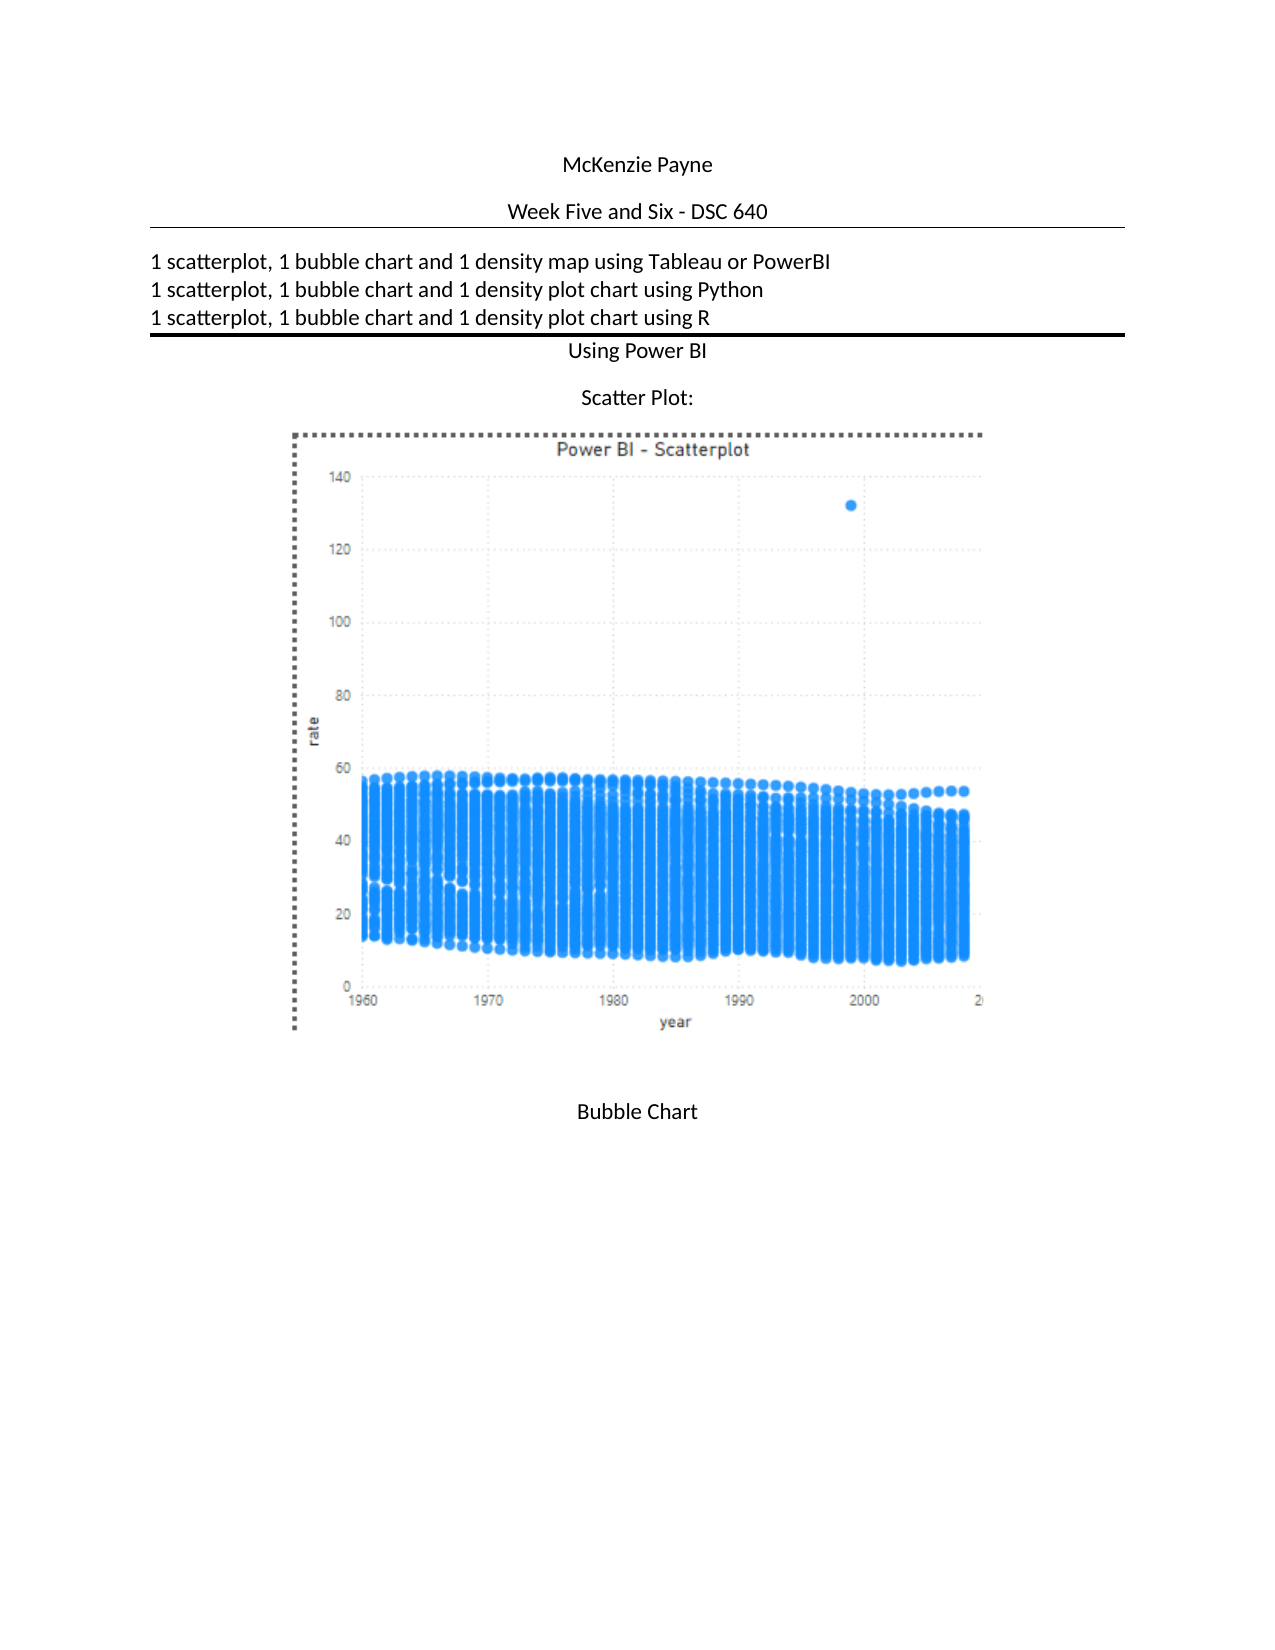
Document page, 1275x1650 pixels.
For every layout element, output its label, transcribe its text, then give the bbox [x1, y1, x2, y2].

text Bubble Chart [150, 1097, 1125, 1125]
text Using Power BI [150, 337, 1125, 365]
text Scatter Plot: [150, 383, 1125, 412]
picture [291, 430, 984, 1032]
text McKenzie Payne [150, 150, 1125, 178]
text Week Five and Six - DSC 640 [150, 197, 1125, 227]
text 1 scatterplot, 1 bubble chart and 1 density plot chart using R [150, 303, 1125, 333]
text 1 scatterplot, 1 bubble chart and 1 density plot chart using Python [150, 275, 1125, 303]
text 1 scatterplot, 1 bubble chart and 1 density map using Tableau or PowerBI [150, 247, 1125, 275]
